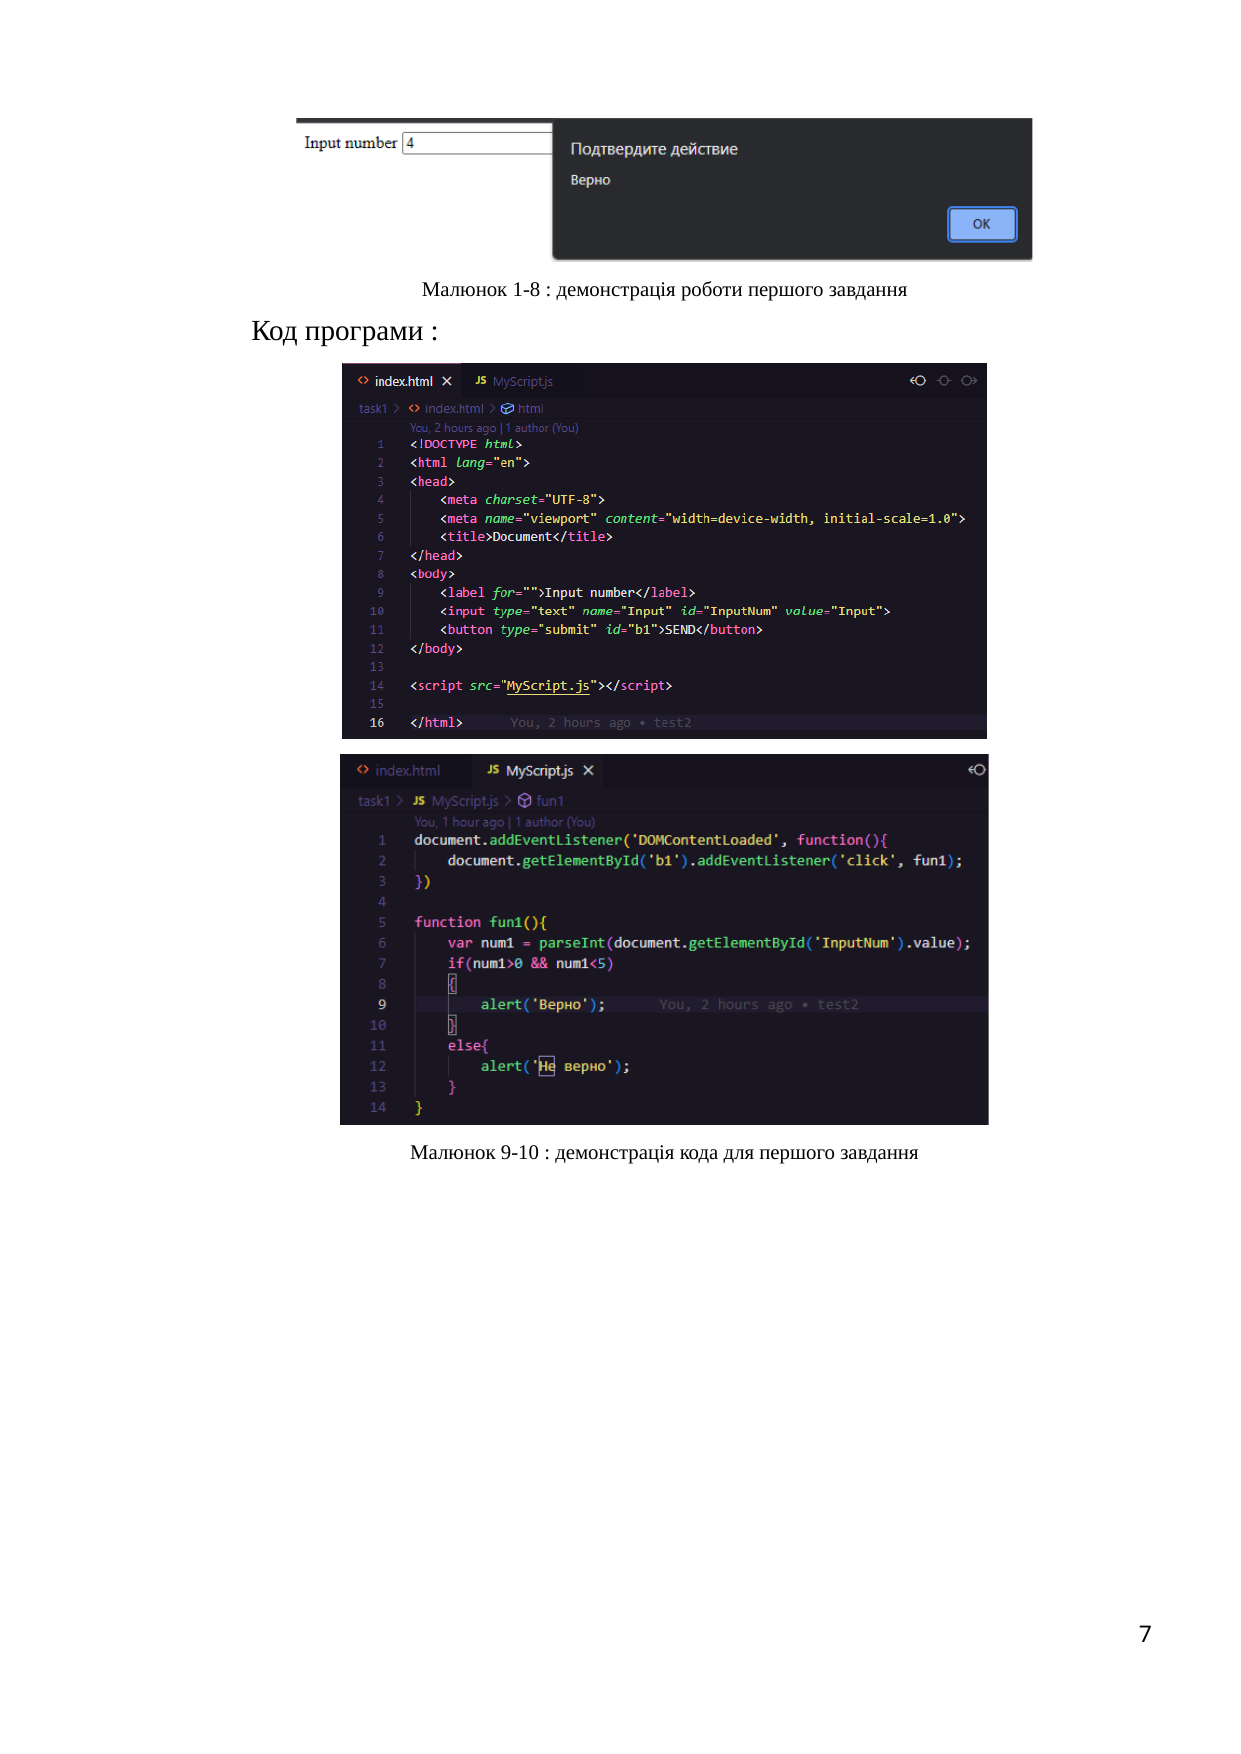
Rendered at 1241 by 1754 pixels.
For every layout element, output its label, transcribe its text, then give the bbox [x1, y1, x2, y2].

text Малюнок 9-10 : демонстрація кода для першого завдання [177, 1140, 1152, 1164]
text Малюнок 1-8 : демонстрація роботи першого завдання [177, 277, 1152, 301]
picture [340, 754, 989, 1125]
text Код програми : [177, 313, 1152, 347]
picture [296, 118, 1033, 262]
picture [342, 363, 987, 739]
